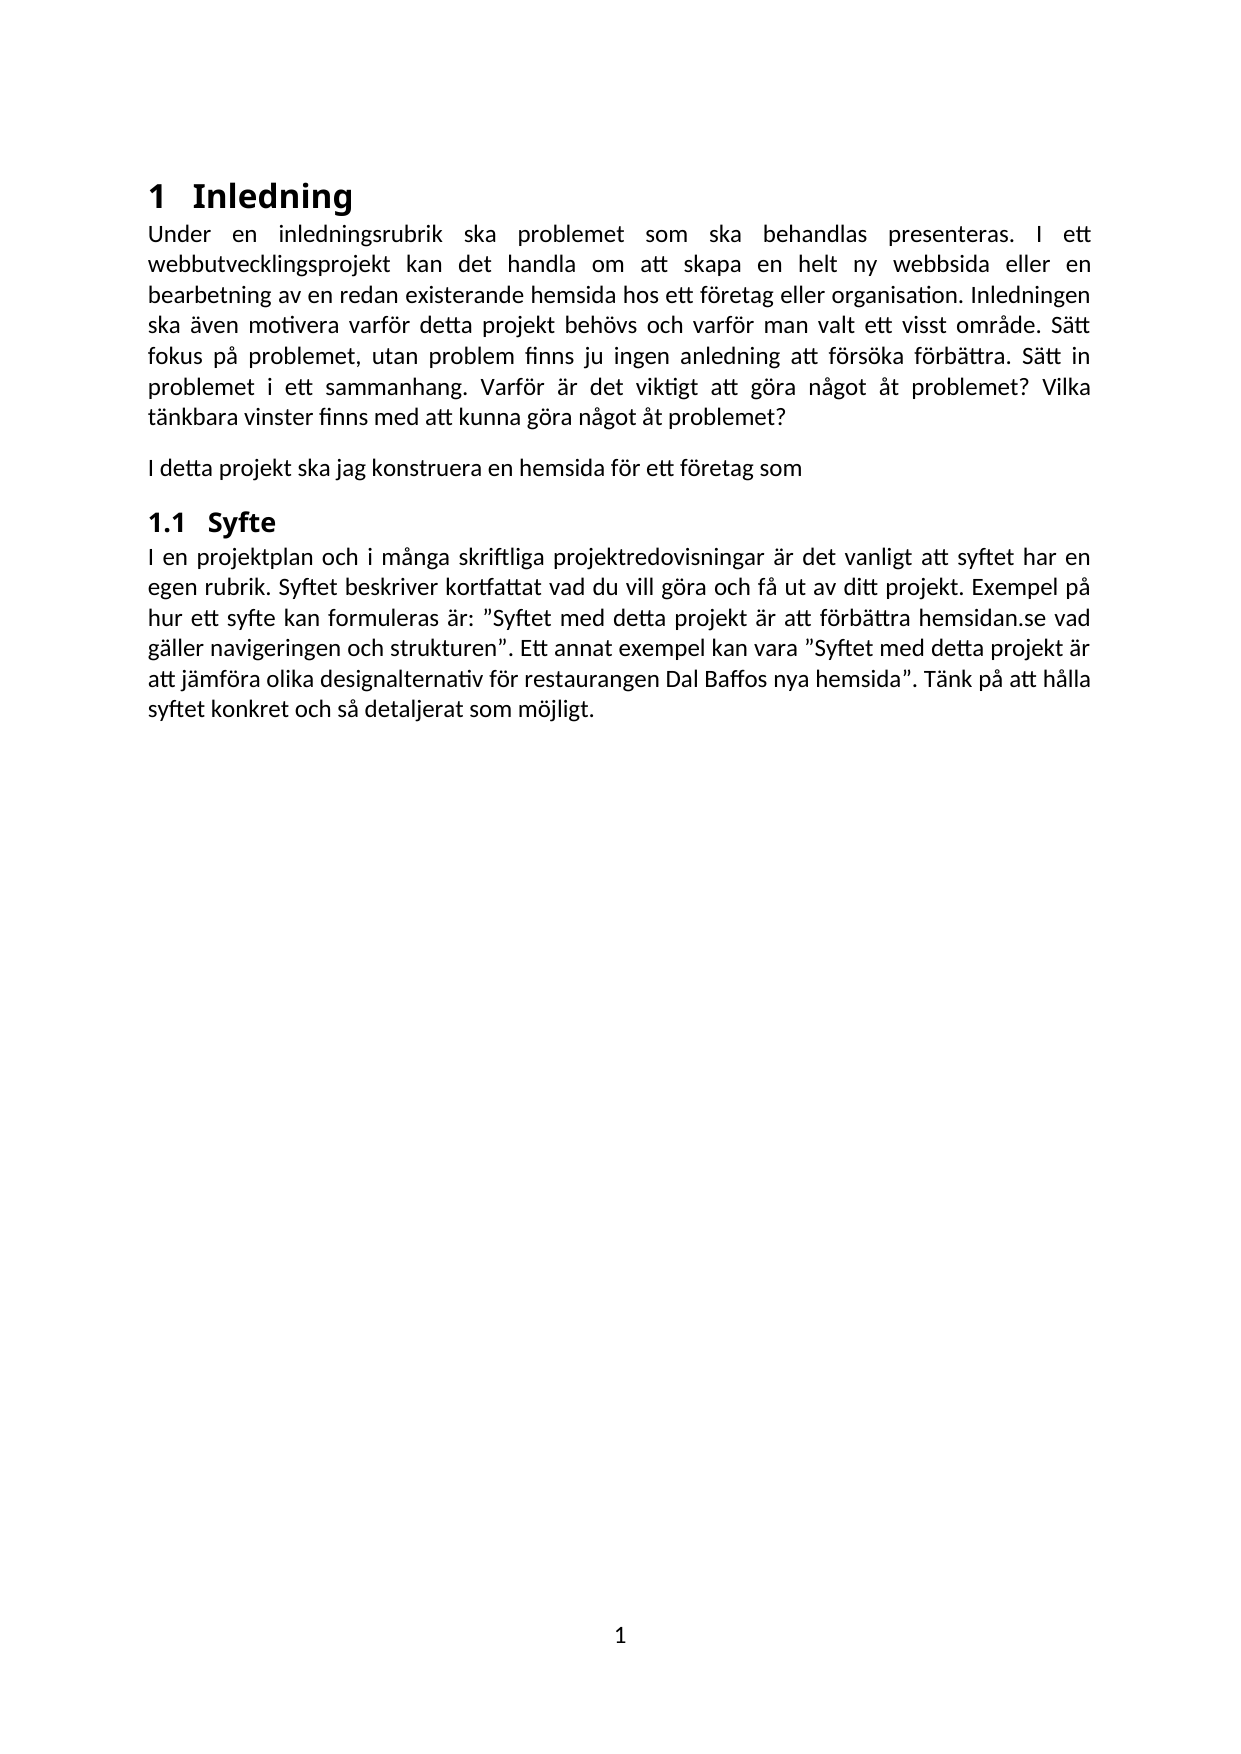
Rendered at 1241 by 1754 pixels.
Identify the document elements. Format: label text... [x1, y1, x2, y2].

subtitle Inledning [148, 173, 1093, 218]
text I en projektplan och i många skriftliga projektredovisningar är det vanligt att syftet har en egen rubrik. Syftet beskriver kortfattat vad du vill göra och få ut av ditt projekt. Exempel på hur ett syfte kan formuleras är: ”Syftet med detta projekt är att förbättra hemsidan.se vad gäller navigeringen och strukturen”. Ett annat exempel kan vara ”Syftet med detta projekt är att jämföra olika designalternativ för restaurangen Dal Baffos nya hemsida”. Tänk på att hålla syftet konkret och så detaljerat som möjligt. [148, 541, 1093, 724]
text Under en inledningsrubrik ska problemet som ska behandlas presenteras. I ett webbutvecklingsprojekt kan det handla om att skapa en helt ny webbsida eller en bearbetning av en redan existerande hemsida hos ett företag eller organisation. Inledningen ska även motivera varför detta projekt behövs och varför man valt ett visst område. Sätt fokus på problemet, utan problem finns ju ingen anledning att försöka förbättra. Sätt in problemet i ett sammanhang. Varför är det viktigt att göra något åt problemet? Vilka tänkbara vinster finns med att kunna göra något åt problemet? [148, 218, 1093, 432]
text I detta projekt ska jag konstruera en hemsida för ett företag som [148, 452, 1093, 483]
subtitle Syfte [148, 504, 1093, 541]
